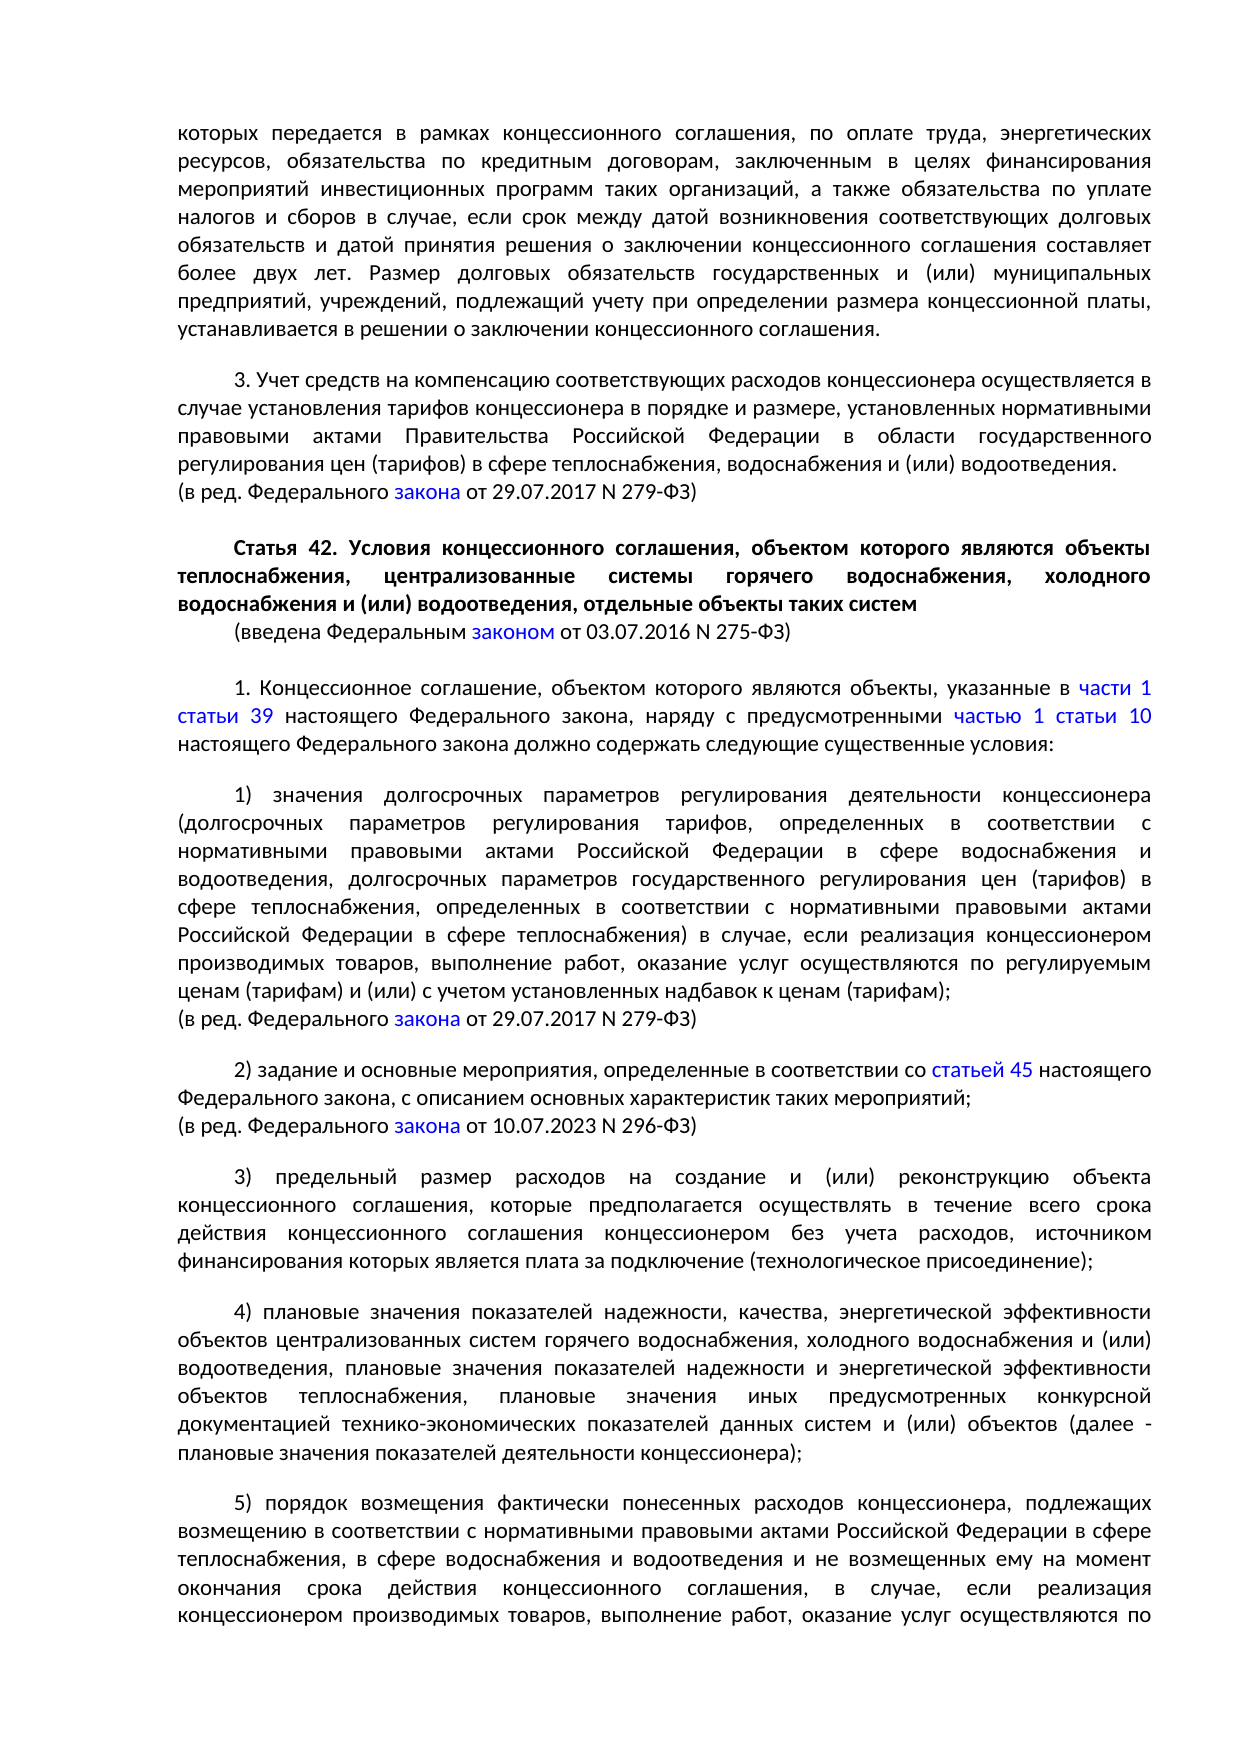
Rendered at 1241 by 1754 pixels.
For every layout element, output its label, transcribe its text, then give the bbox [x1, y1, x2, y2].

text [177, 118, 1152, 342]
text (введена Федеральным законом от 03.07.2016 N 275-ФЗ) [177, 617, 1152, 645]
text (в ред. Федерального закона от 10.07.2023 N 296-ФЗ) [177, 1112, 1152, 1139]
text 1. Концессионное соглашение, объектом которого являются объекты, указанные в части 1 статьи 39 настоящего Федерального закона, наряду с предусмотренными частью 1 статьи 10 настоящего Федерального закона должно содержать следующие существенные условия: [177, 673, 1152, 757]
text (в ред. Федерального закона от 29.07.2017 N 279-ФЗ) [177, 1004, 1152, 1033]
text 2) задание и основные мероприятия, определенные в соответствии со статьей 45 настоящего Федерального закона, с описанием основных характеристик таких мероприятий; [177, 1056, 1152, 1112]
text 4) плановые значения показателей надежности, качества, энергетической эффективности объектов централизованных систем горячего водоснабжения, холодного водоснабжения и (или) водоотведения, плановые значения показателей надежности и энергетической эффективности объектов теплоснабжения, плановые значения иных предусмотренных конкурсной документацией технико-экономических показателей данных систем и (или) объектов (далее - плановые значения показателей деятельности концессионера); [177, 1297, 1152, 1466]
text 1) значения долгосрочных параметров регулирования деятельности концессионера (долгосрочных параметров регулирования тарифов, определенных в соответствии с нормативными правовыми актами Российской Федерации в сфере водоснабжения и водоотведения, долгосрочных параметров государственного регулирования цен (тарифов) в сфере теплоснабжения, определенных в соответствии с нормативными правовыми актами Российской Федерации в сфере теплоснабжения) в случае, если реализация концессионером производимых товаров, выполнение работ, оказание услуг осуществляются по регулируемым ценам (тарифам) и (или) с учетом установленных надбавок к ценам (тарифам); [177, 780, 1152, 1004]
text (в ред. Федерального закона от 29.07.2017 N 279-ФЗ) [177, 477, 1152, 505]
title Статья 42. Условия концессионного соглашения, объектом которого являются объекты теплоснабжения, централизованные системы горячего водоснабжения, холодного водоснабжения и (или) водоотведения, отдельные объекты таких систем [177, 533, 1152, 617]
text 3. Учет средств на компенсацию соответствующих расходов концессионера осуществляется в случае установления тарифов концессионера в порядке и размере, установленных нормативными правовыми актами Правительства Российской Федерации в области государственного регулирования цен (тарифов) в сфере теплоснабжения, водоснабжения и (или) водоотведения. [177, 365, 1152, 477]
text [177, 1488, 1152, 1629]
text 3) предельный размер расходов на создание и (или) реконструкцию объекта концессионного соглашения, которые предполагается осуществлять в течение всего срока действия концессионного соглашения концессионером без учета расходов, источником финансирования которых является плата за подключение (технологическое присоединение); [177, 1162, 1152, 1274]
